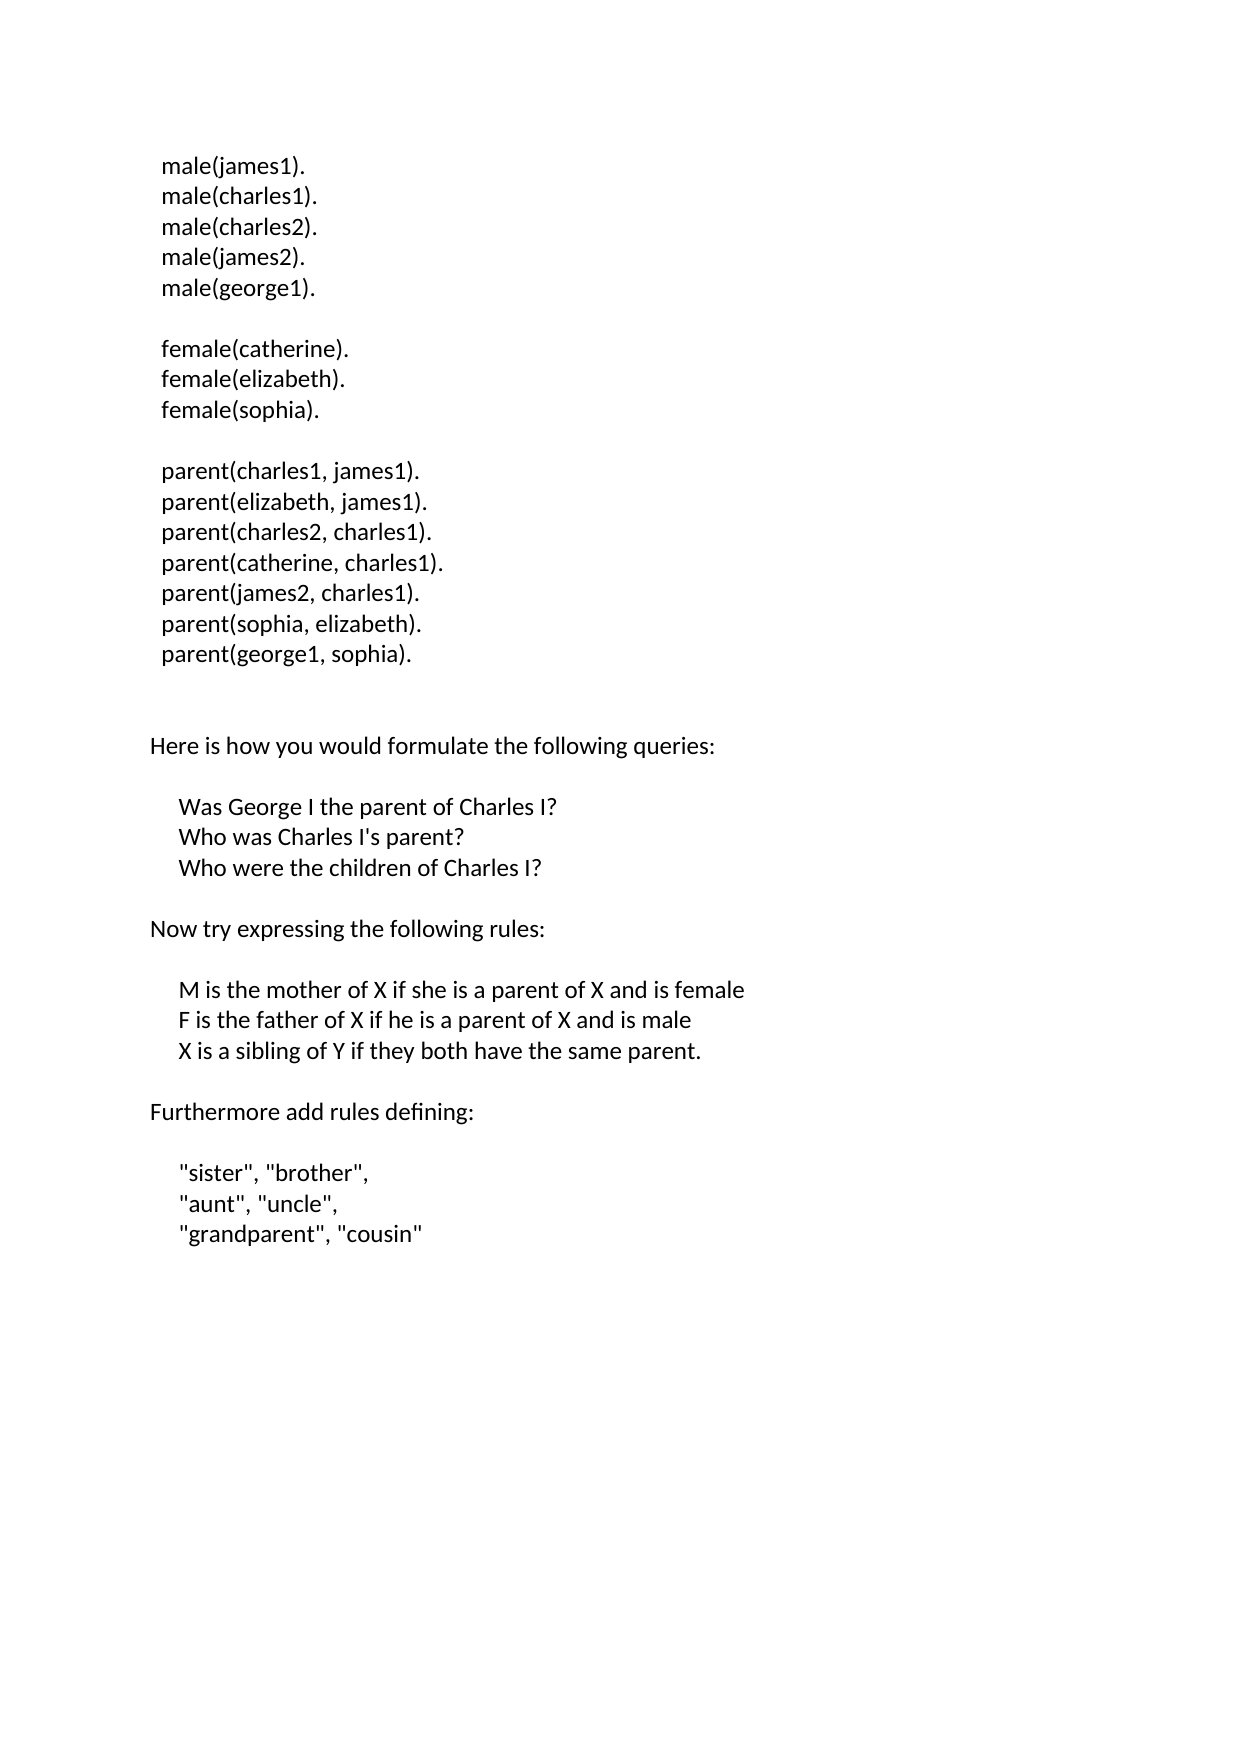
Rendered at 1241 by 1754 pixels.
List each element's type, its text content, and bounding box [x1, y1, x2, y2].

text parent(george1, sophia). [150, 638, 1090, 669]
text Who were the children of Charles I? [150, 852, 1090, 882]
text female(elizabeth). [150, 364, 1090, 394]
text Who was Charles I's parent? [150, 821, 1090, 852]
text M is the mother of X if she is a parent of X and is female [150, 974, 1090, 1004]
text male(charles1). [150, 181, 1090, 211]
text female(sophia). [150, 394, 1090, 425]
text F is the father of X if he is a parent of X and is male [150, 1004, 1090, 1035]
text parent(james2, charles1). [150, 577, 1090, 608]
text parent(sophia, elizabeth). [150, 608, 1090, 638]
text parent(elizabeth, james1). [150, 486, 1090, 516]
text male(james1). [150, 150, 1090, 181]
text male(george1). [150, 272, 1090, 303]
text male(james2). [150, 242, 1090, 272]
text "grandparent", "cousin" [150, 1218, 1090, 1249]
text "aunt", "uncle", [150, 1188, 1090, 1218]
text Was George I the parent of Charles I? [150, 791, 1090, 821]
text parent(charles2, charles1). [150, 516, 1090, 547]
text Furthermore add rules defining: [150, 1096, 1090, 1127]
text parent(charles1, james1). [150, 455, 1090, 486]
text male(charles2). [150, 211, 1090, 242]
text Now try expressing the following rules: [150, 913, 1090, 943]
text parent(catherine, charles1). [150, 547, 1090, 577]
text "sister", "brother", [150, 1157, 1090, 1188]
text X is a sibling of Y if they both have the same parent. [150, 1035, 1090, 1066]
text female(catherine). [150, 333, 1090, 364]
text Here is how you would formulate the following queries: [150, 730, 1090, 760]
